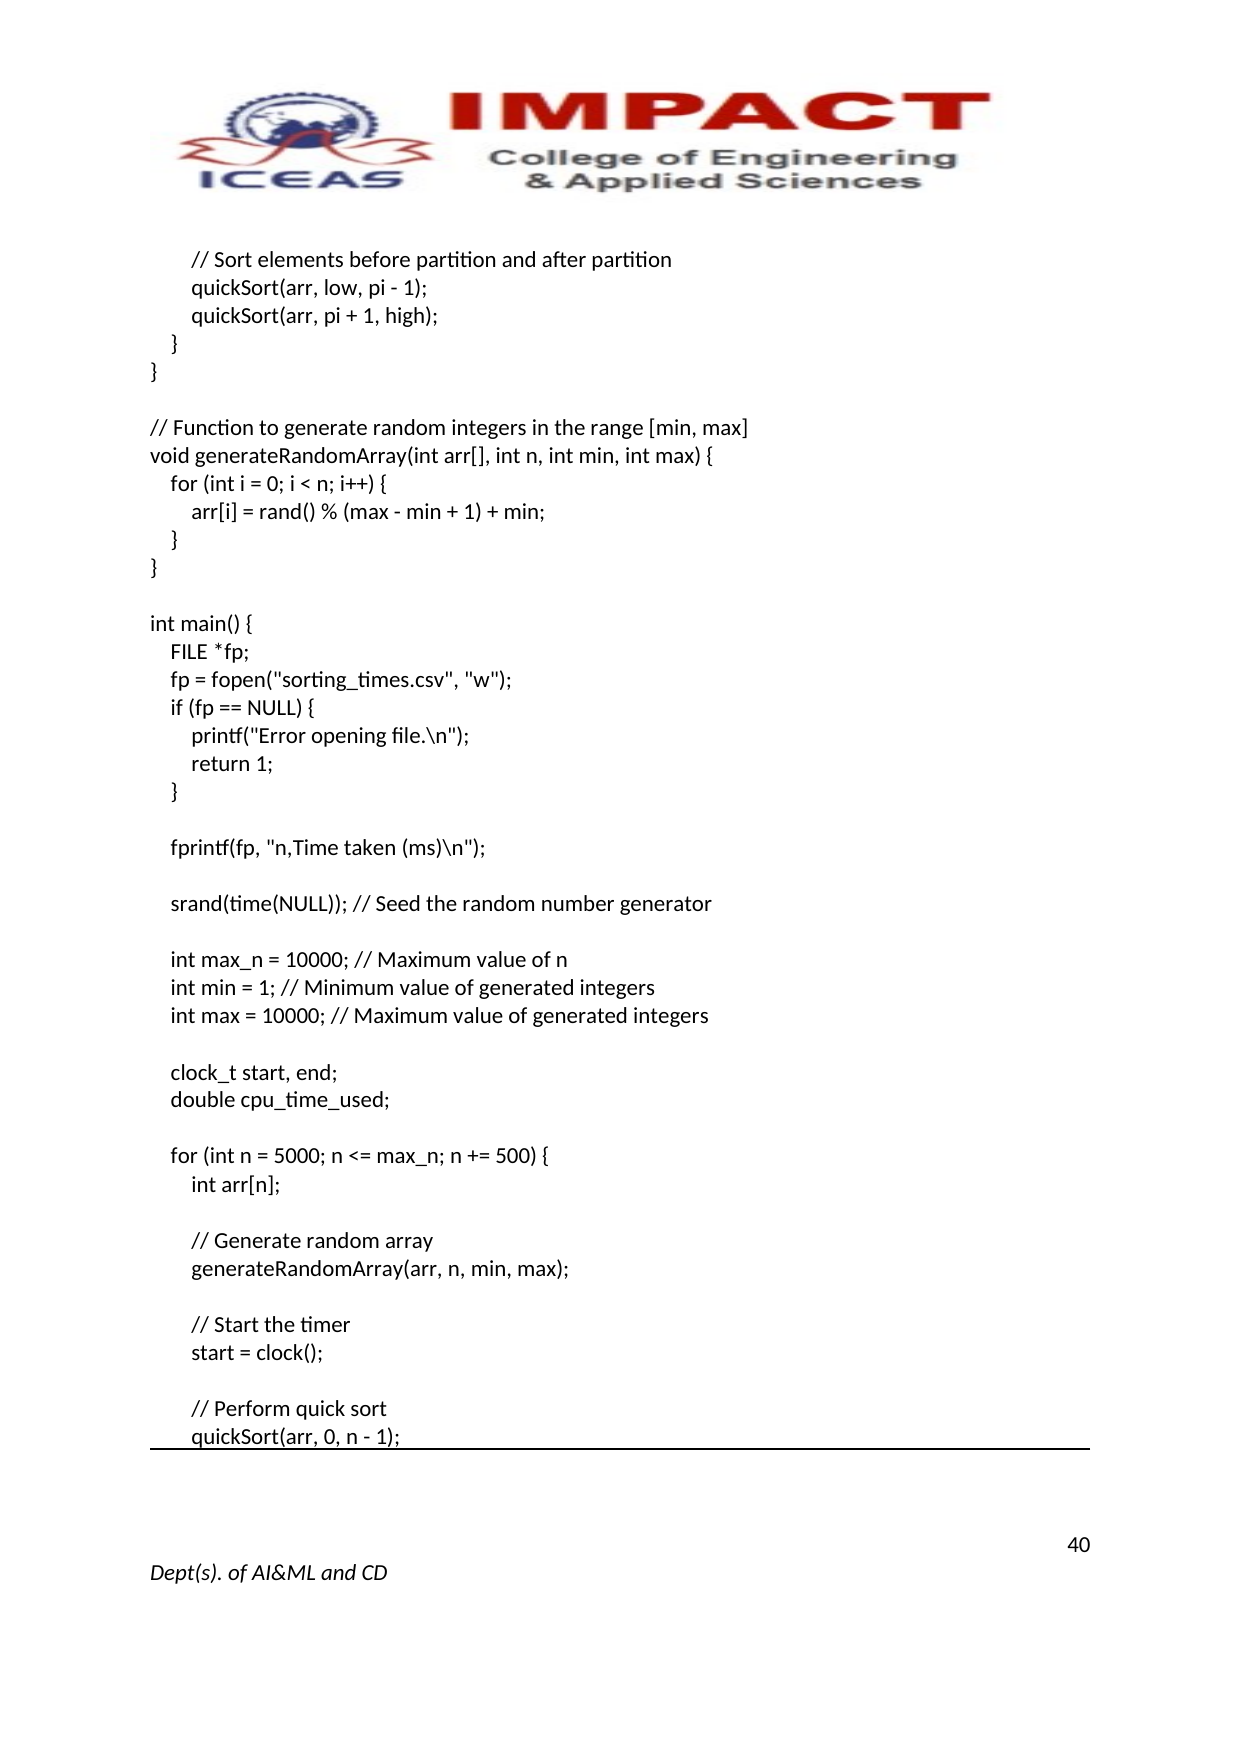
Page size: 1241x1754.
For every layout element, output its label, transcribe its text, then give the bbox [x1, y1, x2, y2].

text clock_t start, end; [150, 1058, 1090, 1086]
text } [150, 553, 1090, 581]
text for (int n = 5000; n <= max_n; n += 500) { [150, 1142, 1090, 1170]
text } [150, 329, 1090, 357]
text srand(time(NULL)); // Seed the random number generator [150, 889, 1090, 917]
text int main() { [150, 609, 1090, 637]
text } [150, 525, 1090, 553]
text quickSort(arr, 0, n - 1); [150, 1422, 1090, 1448]
text void generateRandomArray(int arr[], int n, int min, int max) { [150, 441, 1090, 469]
text generateRandomArray(arr, n, min, max); [150, 1254, 1090, 1282]
text arr[i] = rand() % (max - min + 1) + min; [150, 497, 1090, 525]
text int max = 10000; // Maximum value of generated integers [150, 1002, 1090, 1029]
text } [150, 357, 1090, 385]
text quickSort(arr, low, pi - 1); [150, 273, 1090, 301]
text fprintf(fp, "n,Time taken (ms)\n"); [150, 833, 1090, 861]
picture [150, 73, 1091, 217]
text for (int i = 0; i < n; i++) { [150, 469, 1090, 497]
text // Generate random array [150, 1226, 1090, 1254]
text } [150, 777, 1090, 805]
text int arr[n]; [150, 1170, 1090, 1198]
text start = clock(); [150, 1338, 1090, 1366]
text double cpu_time_used; [150, 1086, 1090, 1114]
text // Perform quick sort [150, 1394, 1090, 1422]
text // Sort elements before partition and after partition [150, 245, 1090, 273]
text quickSort(arr, pi + 1, high); [150, 301, 1090, 329]
text FILE *fp; [150, 637, 1090, 665]
text // Function to generate random integers in the range [min, max] [150, 413, 1090, 441]
text int max_n = 10000; // Maximum value of n [150, 946, 1090, 973]
text int min = 1; // Minimum value of generated integers [150, 973, 1090, 1002]
text printf("Error opening file.\n"); [150, 721, 1090, 749]
text fp = fopen("sorting_times.csv", "w"); [150, 665, 1090, 693]
text return 1; [150, 749, 1090, 777]
text if (fp == NULL) { [150, 693, 1090, 721]
text // Start the timer [150, 1310, 1090, 1338]
